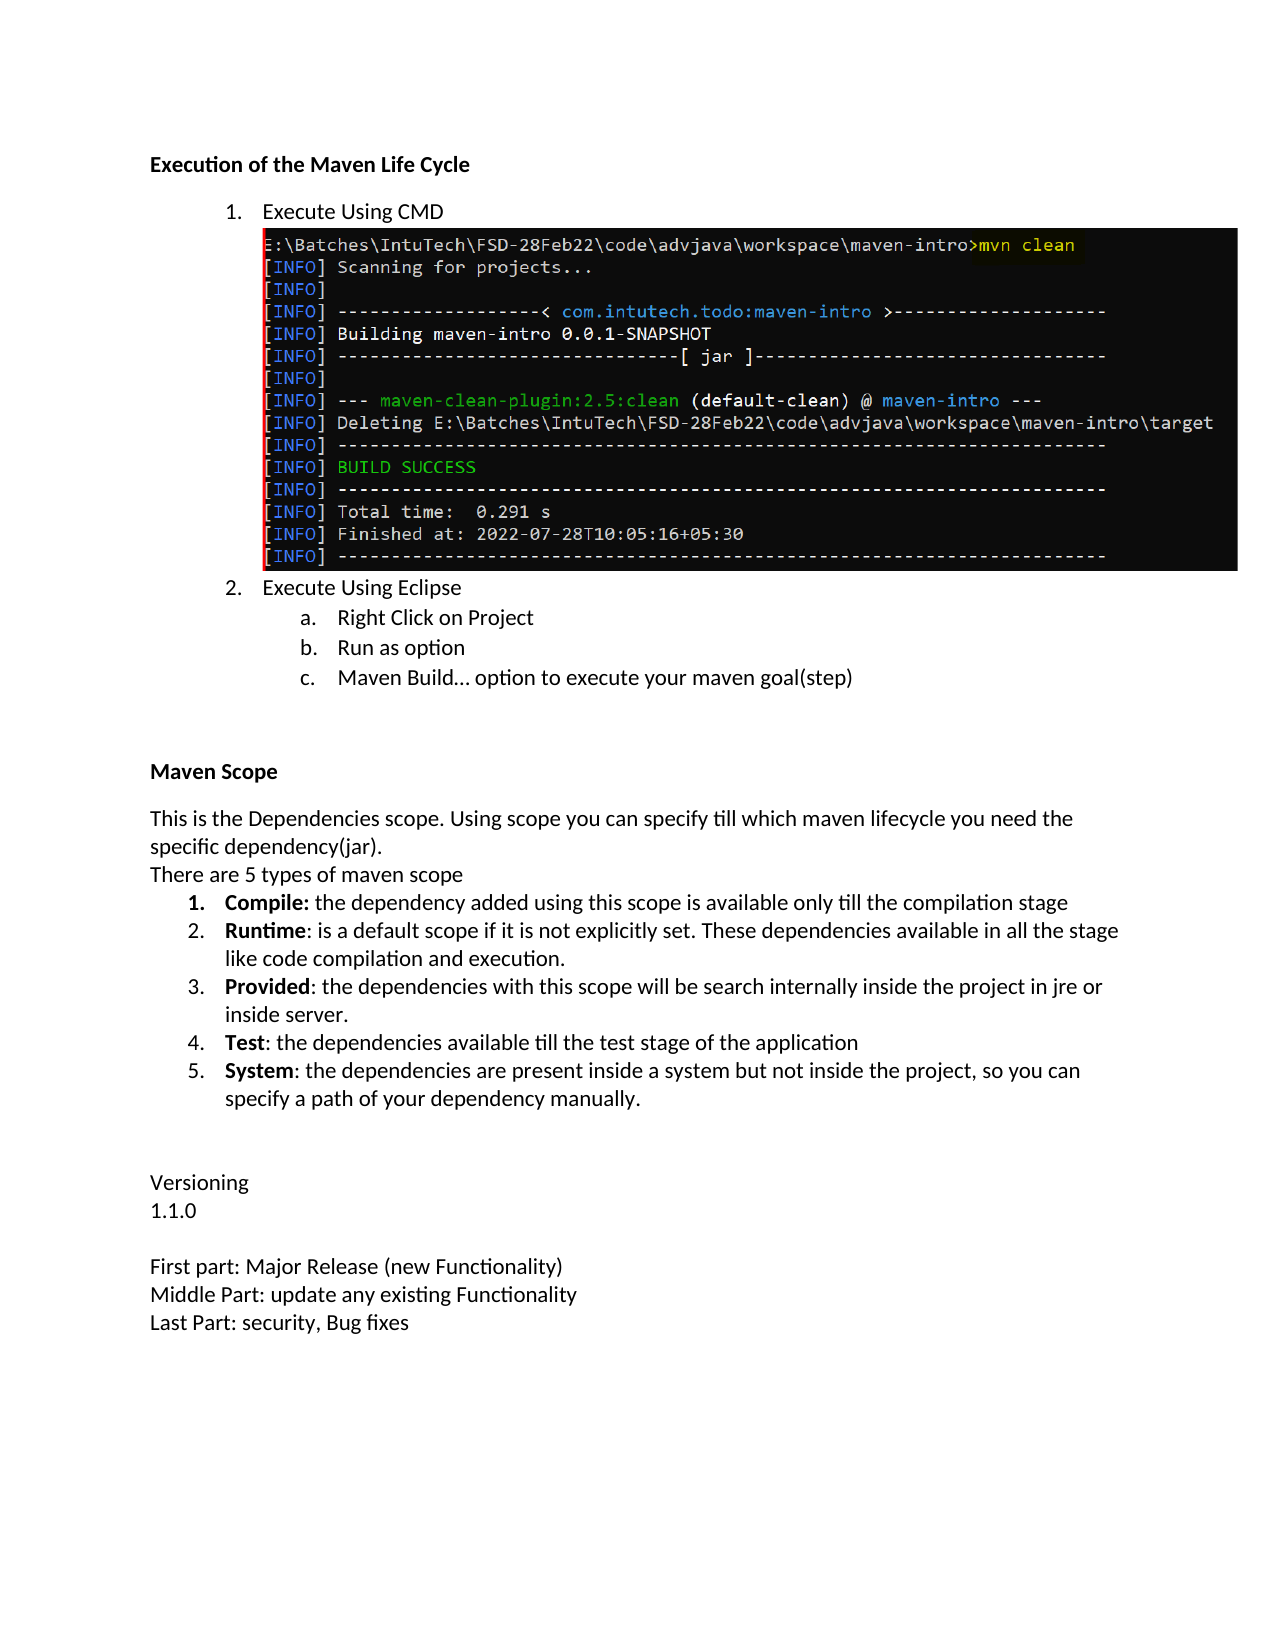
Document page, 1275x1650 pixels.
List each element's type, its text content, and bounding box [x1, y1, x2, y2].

picture [262, 227, 1238, 571]
list Compile: the dependency added using this scope is available only till the compilation stage [187, 888, 1125, 916]
list Test: the dependencies available till the test stage of the application [187, 1028, 1125, 1056]
list Maven Build… option to execute your maven goal(step) [300, 663, 1125, 691]
text Last Part: security, Bug fixes [150, 1308, 1125, 1336]
text First part: Major Release (new Functionality) [150, 1252, 1125, 1280]
list Provided: the dependencies with this scope will be search internally inside the project in jre or inside server. [187, 972, 1125, 1028]
text Maven Scope [150, 757, 1125, 785]
text This is the Dependencies scope. Using scope you can specify till which maven lifecycle you need the specific dependency(jar). [150, 804, 1125, 860]
list Right Click on Project [300, 603, 1125, 631]
list System: the dependencies are present inside a system but not inside the project, so you can specify a path of your dependency manually. [187, 1056, 1125, 1112]
text Execution of the Maven Life Cycle [150, 150, 1125, 178]
text 1.1.0 [150, 1196, 1125, 1224]
list Run as option [300, 633, 1125, 661]
list Runtime: is a default scope if it is not explicitly set. These dependencies available in all the stage like code compilation and execution. [187, 916, 1125, 972]
text Middle Part: update any existing Functionality [150, 1280, 1125, 1308]
list Execute Using Eclipse [225, 573, 1125, 601]
text Versioning [150, 1168, 1125, 1196]
text There are 5 types of maven scope [150, 860, 1125, 888]
